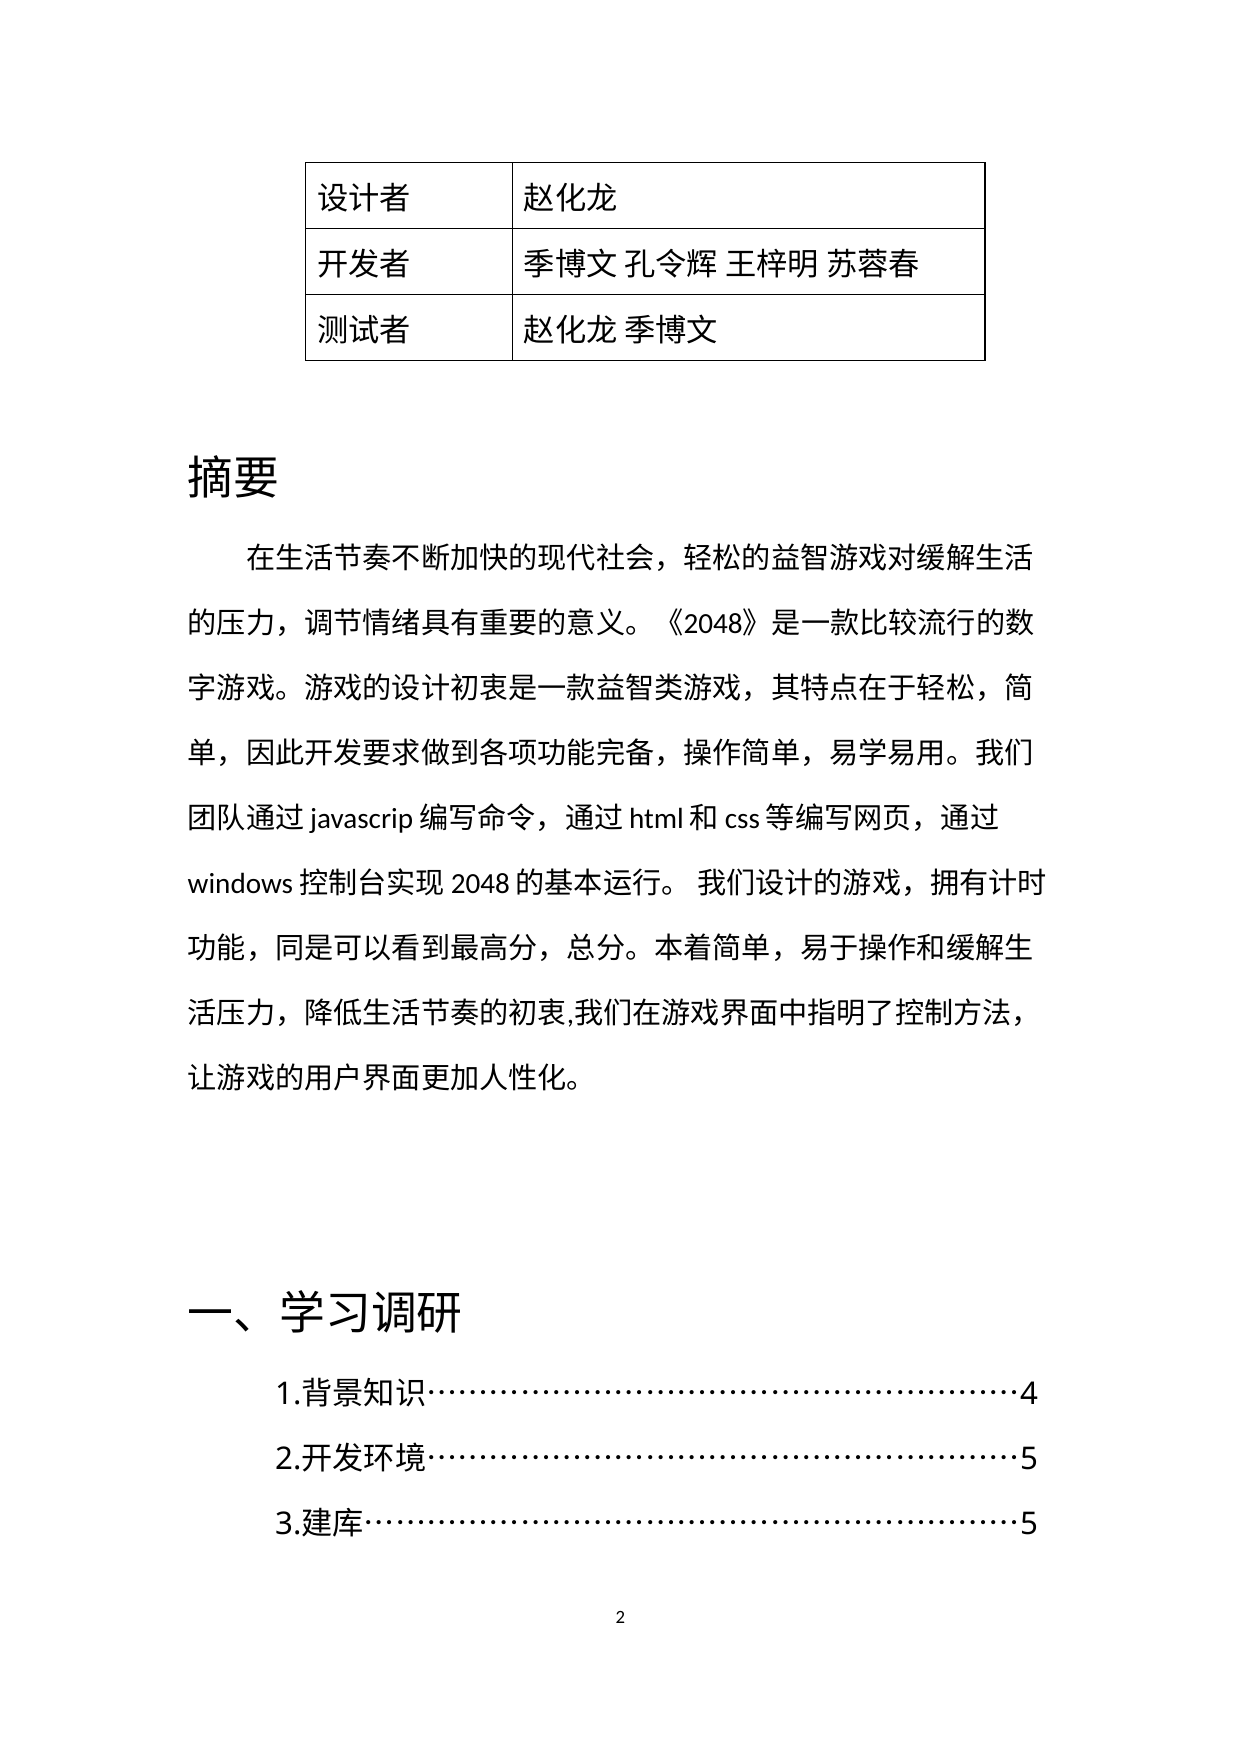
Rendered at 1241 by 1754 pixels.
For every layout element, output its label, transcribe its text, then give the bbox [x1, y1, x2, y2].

text 2.开发环境…………………………………………………5 [187, 1424, 1053, 1489]
table_cell 开发者 [306, 229, 512, 294]
text 摘要 [187, 426, 1053, 524]
table_cell 赵化龙 季博文 [513, 295, 984, 360]
text 3.建库………………………………………………………5 [187, 1489, 1053, 1554]
table_cell 赵化龙 [513, 163, 984, 228]
table_cell 季博文 孔令辉 王梓明 苏蓉春 [513, 229, 984, 294]
table_cell 设计者 [306, 163, 512, 228]
text 1.背景知识…………………………………………………4 [187, 1359, 1053, 1424]
text 一、学习调研 [187, 1261, 1053, 1359]
text 在生活节奏不断加快的现代社会，轻松的益智游戏对缓解生活的压力，调节情绪具有重要的意义。《2048》是一款比较流行的数字游戏。游戏的设计初衷是一款益智类游戏，其特点在于轻松，简单，因此开发要求做到各项功能完备，操作简单，易学易用。我们团队通过javascrip编写命令，通过html和css等编写网页，通过windows控制台实现2048的基本运行。 我们设计的游戏，拥有计时功能，同是可以看到最高分，总分。本着简单，易于操作和缓解生活压力，降低生活节奏的初衷,我们在游戏界面中指明了控制方法，让游戏的用户界面更加人性化。 [187, 524, 1053, 1109]
table_cell 测试者 [306, 295, 512, 360]
